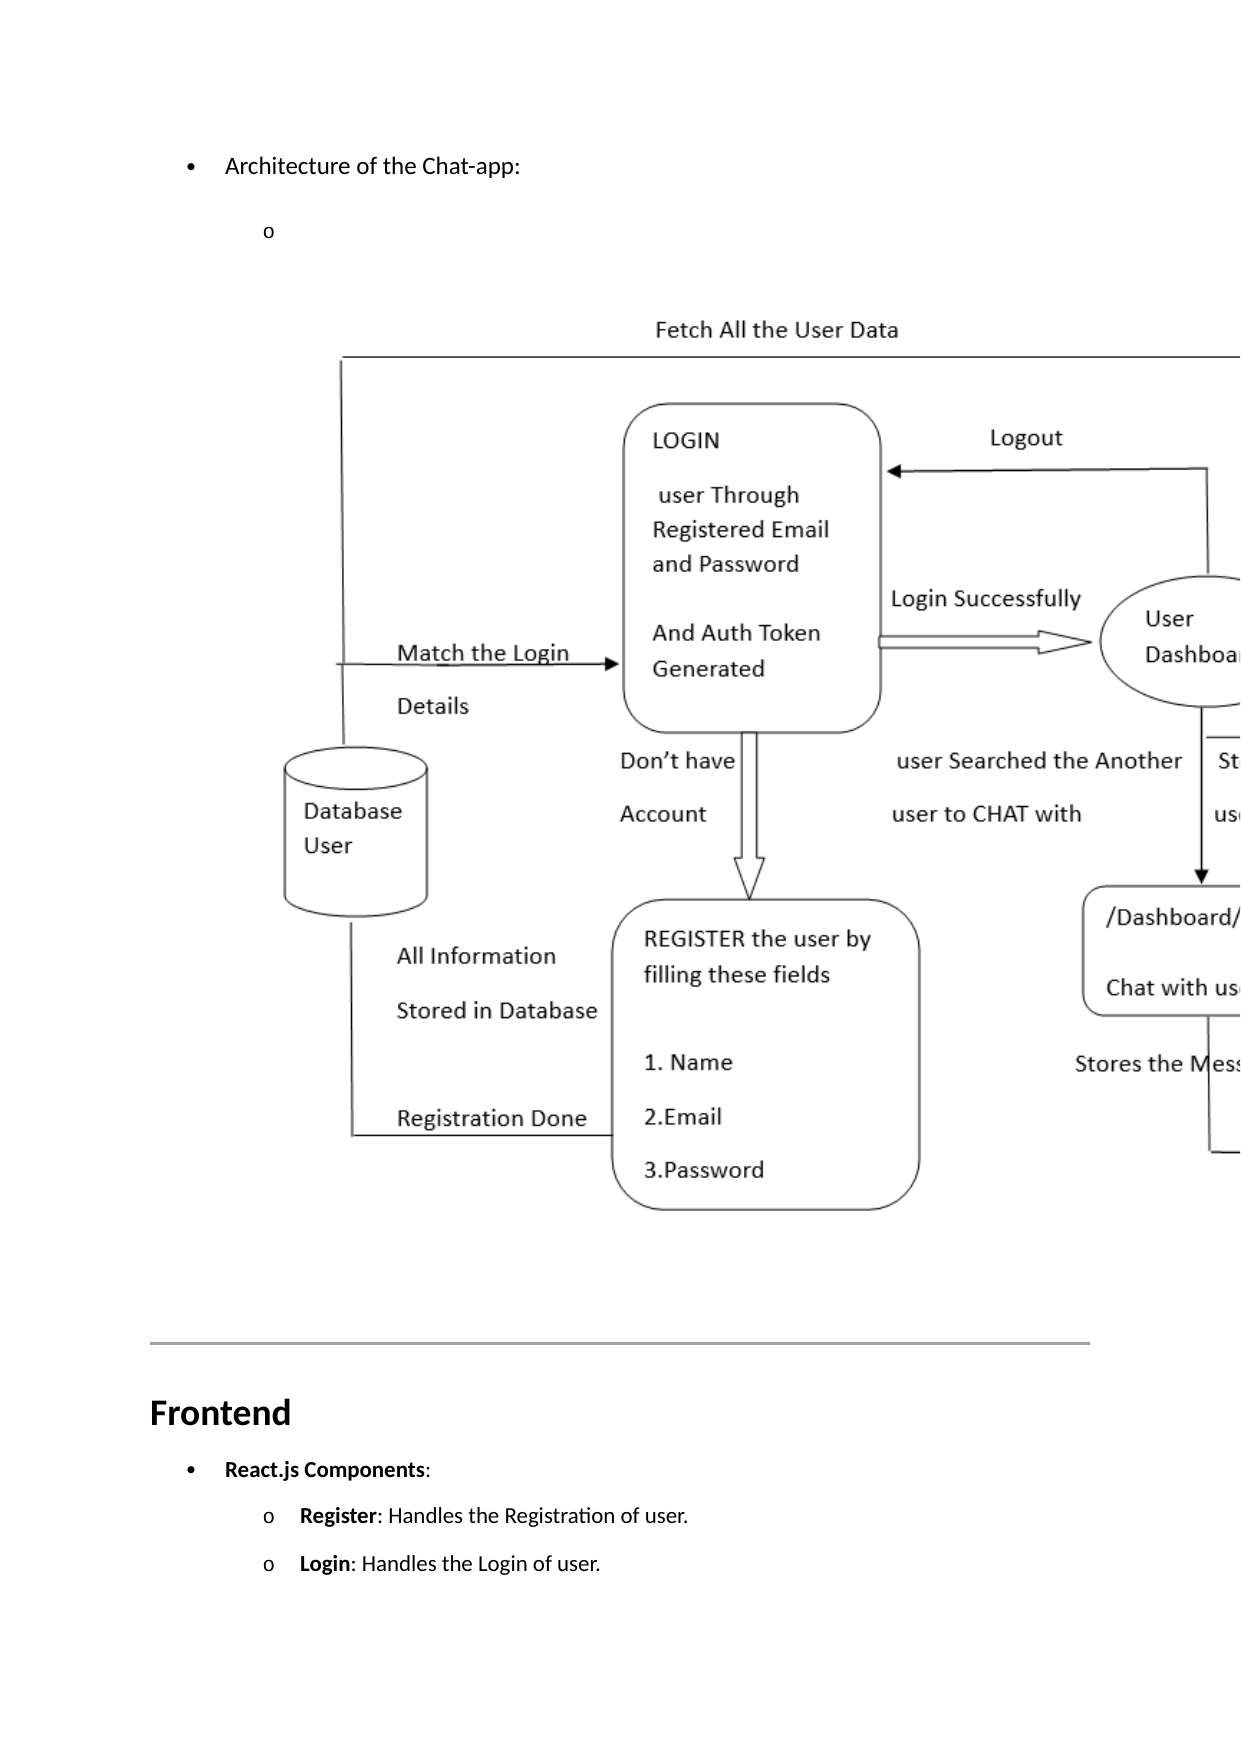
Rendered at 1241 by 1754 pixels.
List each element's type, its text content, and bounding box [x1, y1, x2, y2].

list Architecture of the Chat-app: [187, 150, 1090, 181]
list Login: Handles the Login of user. [262, 1549, 1090, 1578]
list Register: Handles the Registration of user. [262, 1502, 1090, 1530]
picture [262, 246, 1241, 1323]
text Frontend [150, 1389, 1090, 1434]
list React.js Components: [187, 1455, 1090, 1483]
